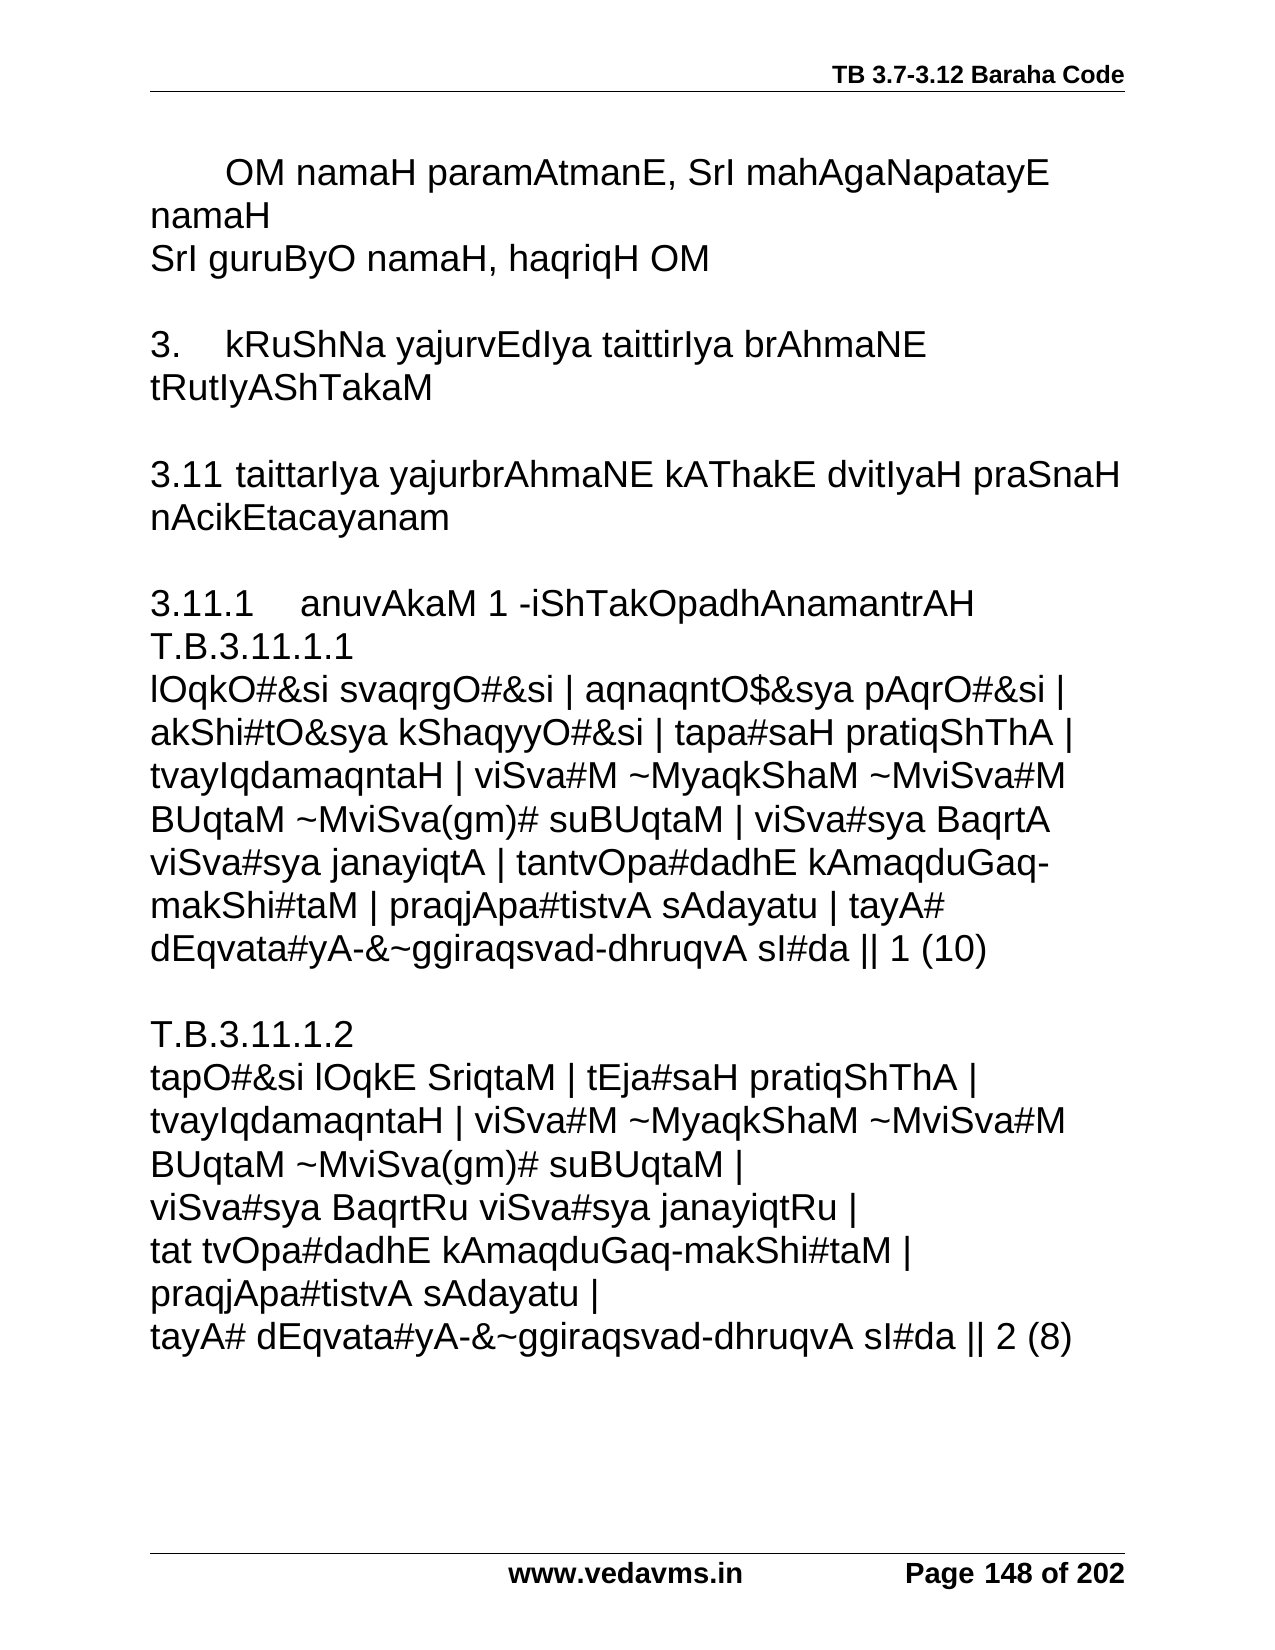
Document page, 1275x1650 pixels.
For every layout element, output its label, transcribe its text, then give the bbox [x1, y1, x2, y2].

text tayA# dEqvata#yA-&~ggiraqsvad-dhruqvA sI#da || 2 (8) [150, 1314, 1125, 1357]
text 3. kRuShNa yajurvEdIya taittirIya brAhmaNE tRutIyAShTakaM [150, 322, 1125, 409]
text lOqkO#&si svaqrgO#&si | aqnaqntO$&sya pAqrO#&si | [150, 667, 1125, 711]
text 3.11 taittarIya yajurbrAhmaNE kAThakE dvitIyaH praSnaH nAcikEtacayanam [150, 452, 1125, 538]
text tapO#&si lOqkE SriqtaM | tEja#saH pratiqShThA | tvayIqdamaqntaH | viSva#M ~MyaqkShaM ~MviSva#M BUqtaM ~MviSva(gm)# suBUqtaM | [150, 1056, 1125, 1185]
text OM namaH paramAtmanE, SrI mahAgaNapatayE namaH [150, 150, 1125, 236]
text T.B.3.11.1.2 [150, 1012, 1125, 1056]
text T.B.3.11.1.1 [150, 624, 1125, 667]
text 3.11.1 anuvAkaM 1 -iShTakOpadhAnamantrAH [150, 581, 1125, 624]
text tat tvOpa#dadhE kAmaqduGaq-makShi#taM | [150, 1228, 1125, 1271]
text akShi#tO&sya kShaqyyO#&si | tapa#saH pratiqShThA | tvayIqdamaqntaH | viSva#M ~MyaqkShaM ~MviSva#M BUqtaM ~MviSva(gm)# suBUqtaM | viSva#sya BaqrtA viSva#sya janayiqtA | tantvOpa#dadhE kAmaqduGaq-makShi#taM | praqjApa#tistvA sAdayatu | tayA# dEqvata#yA-&~ggiraqsvad-dhruqvA sI#da || 1 (10) [150, 711, 1125, 969]
text viSva#sya BaqrtRu viSva#sya janayiqtRu | [150, 1185, 1125, 1228]
text SrI guruByO namaH, haqriqH OM [150, 236, 1125, 279]
text praqjApa#tistvA sAdayatu | [150, 1271, 1125, 1314]
